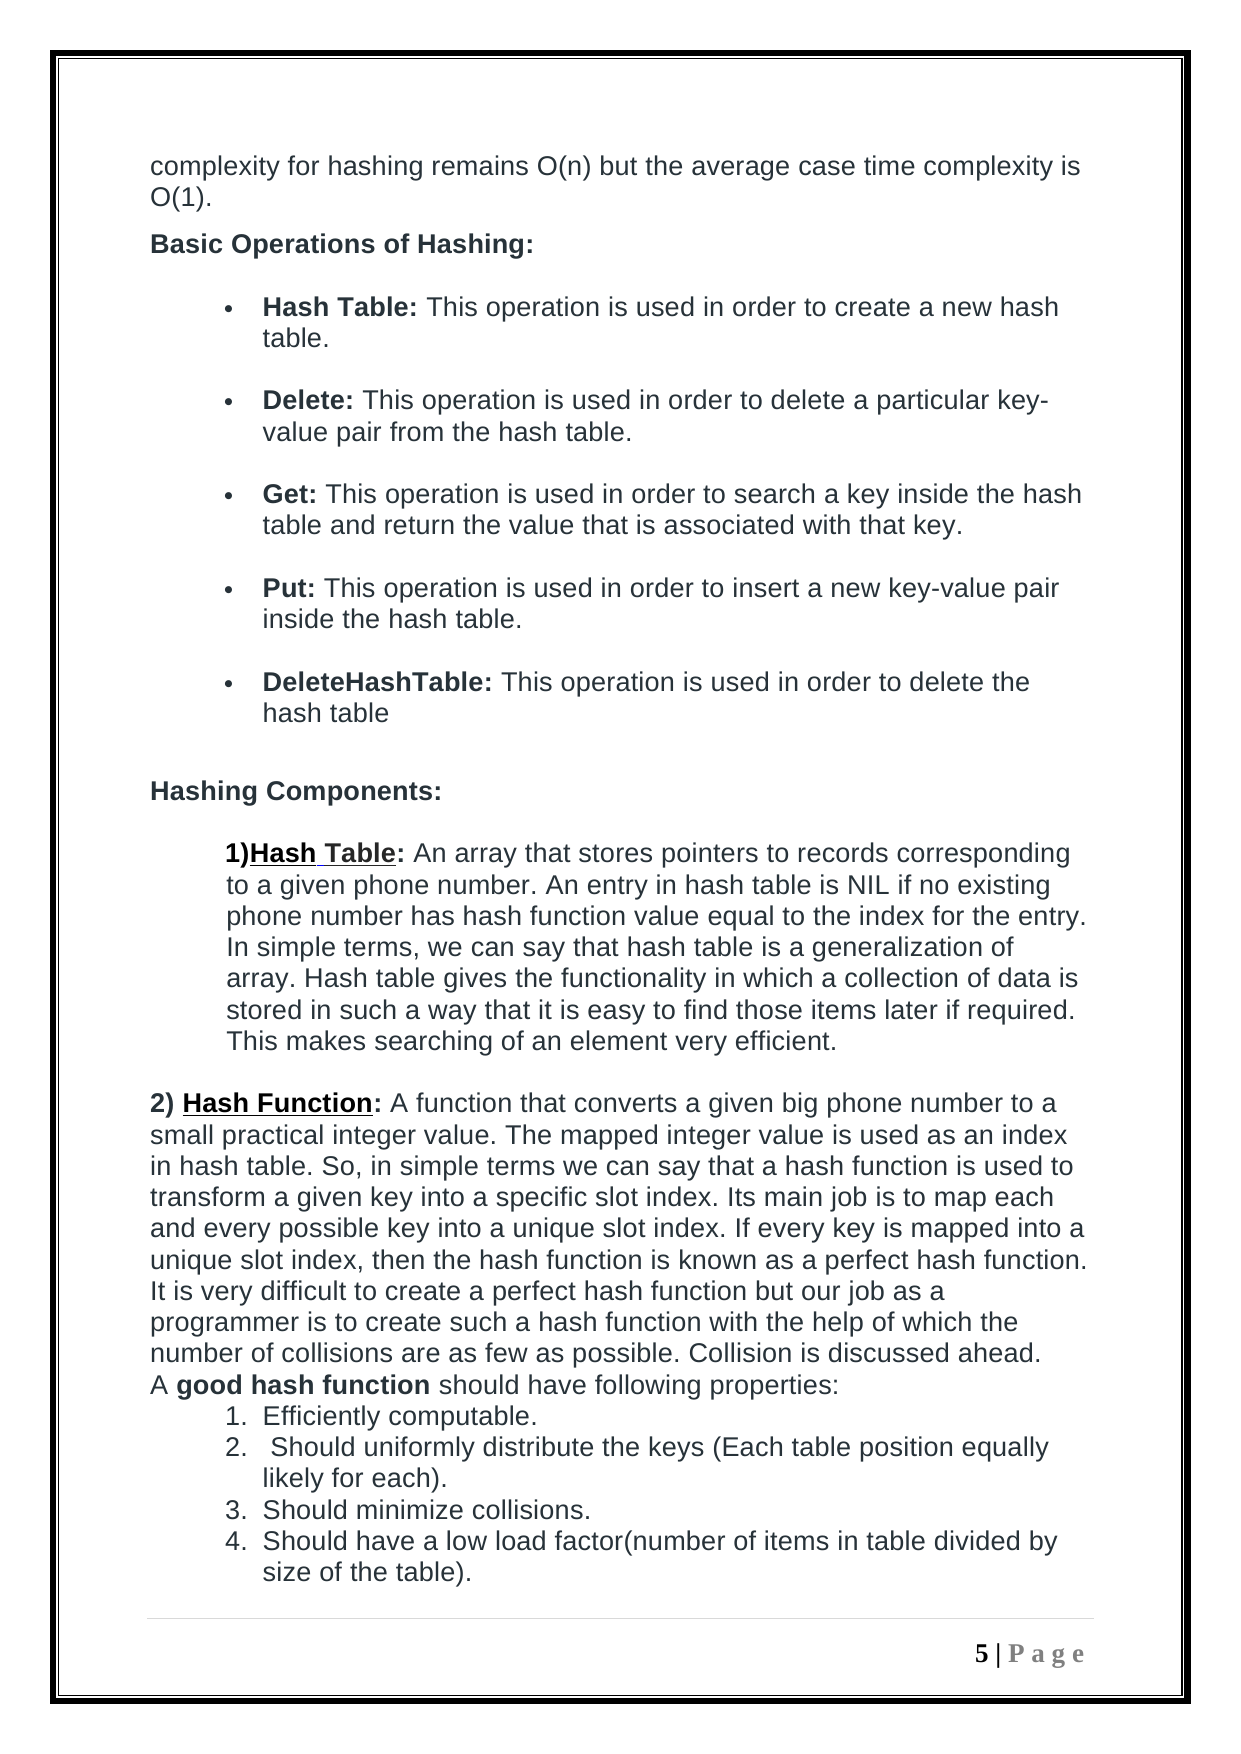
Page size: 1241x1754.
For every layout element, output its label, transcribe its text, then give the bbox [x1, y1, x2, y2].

text Basic Operations of Hashing: [150, 228, 1091, 259]
list Should have a low load factor(number of items in table divided by size of the table). [225, 1525, 1091, 1587]
list Should minimize collisions. [225, 1494, 1091, 1525]
list DeleteHashTable: This operation is used in order to delete the hash table [225, 666, 1091, 728]
list Delete: This operation is used in order to delete a particular key-value pair from the hash table. [225, 384, 1091, 447]
text A good hash function should have following properties: [150, 1369, 1091, 1400]
list Efficiently computable. [225, 1400, 1091, 1431]
list Hash Table: This operation is used in order to create a new hash table. [225, 291, 1091, 353]
list Should uniformly distribute the keys (Each table position equally likely for each). [225, 1431, 1091, 1494]
text 2) Hash Function: A function that converts a given big phone number to a small practical integer value. The mapped integer value is used as an index in hash table. So, in simple terms we can say that a hash function is used to transform a given key into a specific slot index. Its main job is to map each and every possible key into a unique slot index. If every key is mapped into a unique slot index, then the hash function is known as a perfect hash function. It is very difficult to create a perfect hash function but our job as a programmer is to create such a hash function with the help of which the number of collisions are as few as possible. Collision is discussed ahead. [150, 1087, 1091, 1369]
list Get: This operation is used in order to search a key inside the hash table and return the value that is associated with that key. [225, 478, 1091, 541]
text Hashing Components: [150, 775, 1091, 806]
list Put: This operation is used in order to insert a new key-value pair inside the hash table. [225, 572, 1091, 634]
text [150, 150, 1091, 212]
text 1)Hash Table: An array that stores pointers to records corresponding to a given phone number. An entry in hash table is NIL if no existing phone number has hash function value equal to the index for the entry. In simple terms, we can say that hash table is a generalization of array. Hash table gives the functionality in which a collection of data is stored in such a way that it is easy to find those items later if required. This makes searching of an element very efficient. [225, 837, 1091, 1056]
